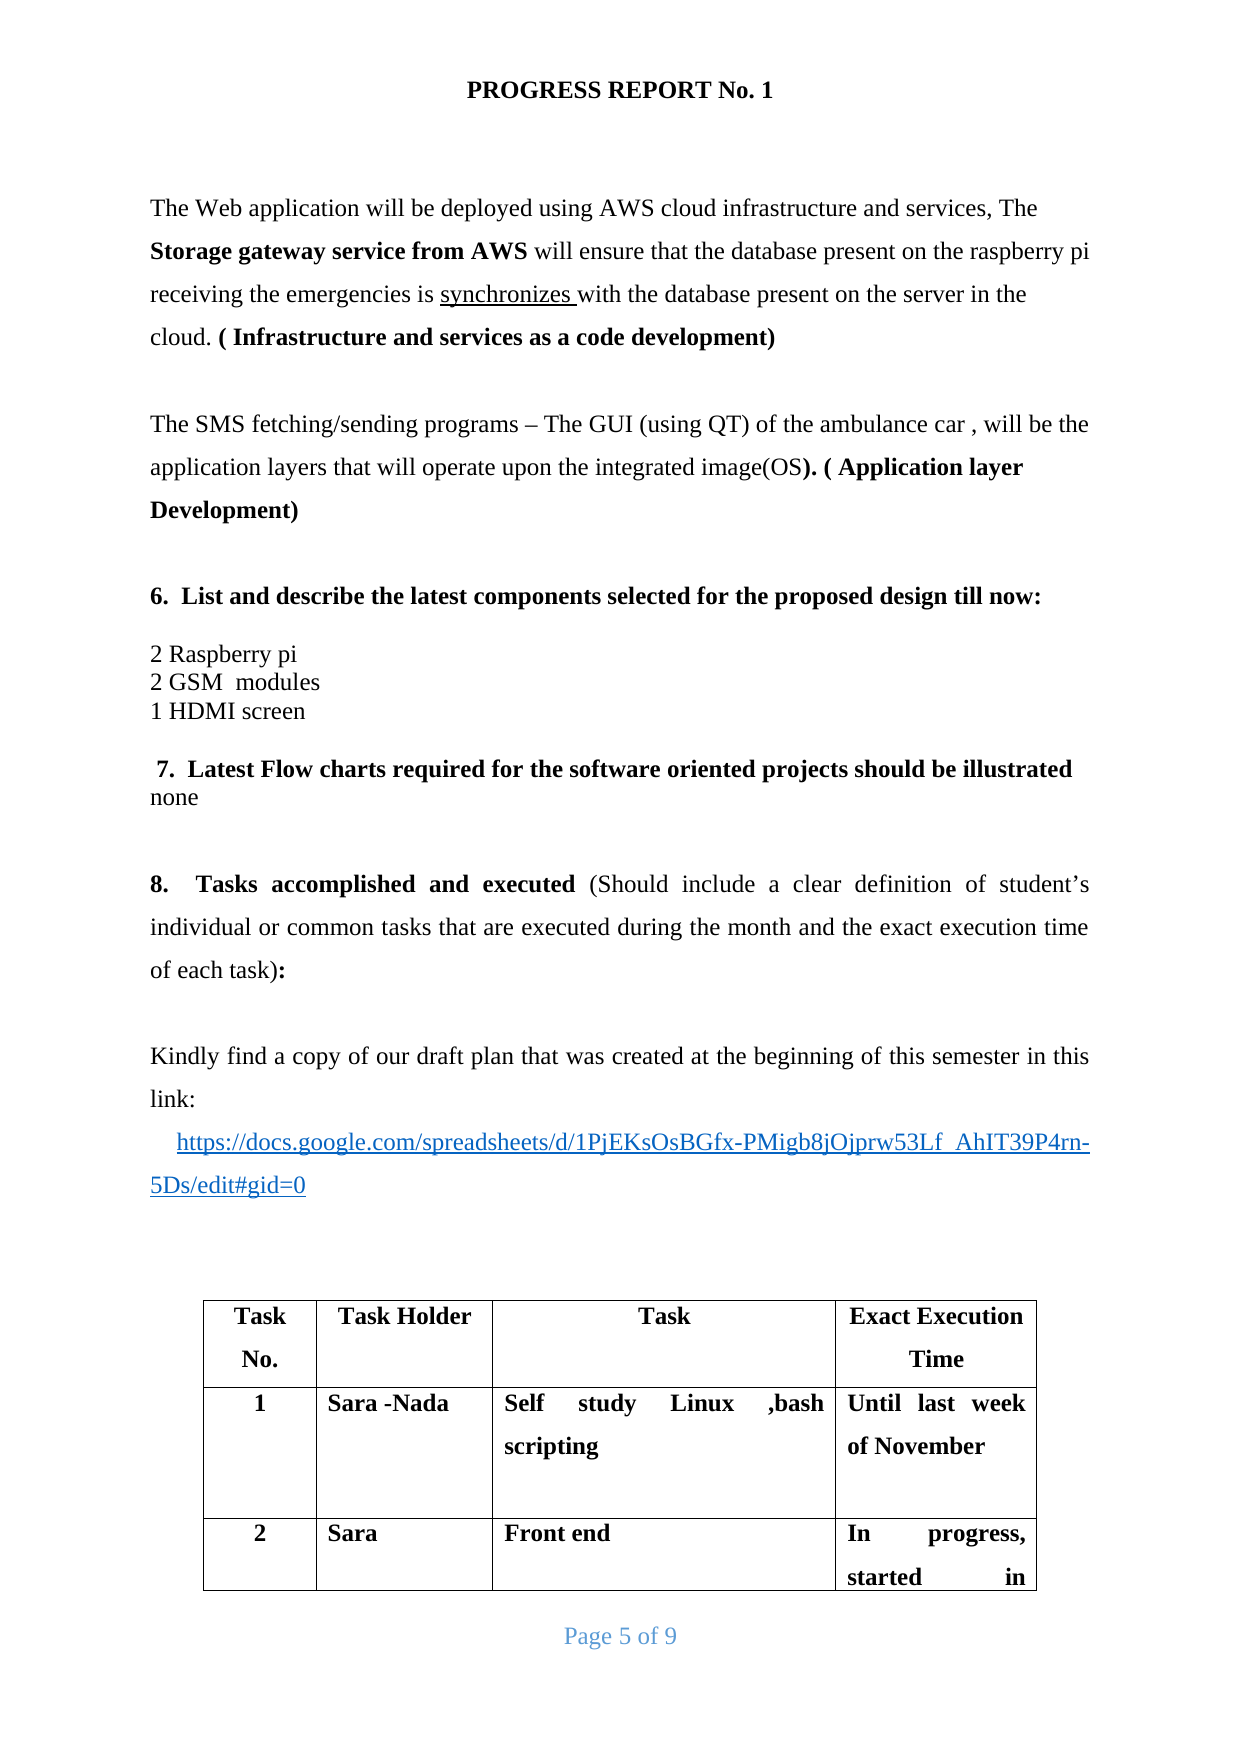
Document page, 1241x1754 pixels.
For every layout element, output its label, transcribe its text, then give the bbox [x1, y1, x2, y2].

table_cell 2 [204, 1519, 316, 1590]
text Kindly find a copy of our draft plan that was created at the beginning of this semester in this link: [150, 1041, 1090, 1113]
text 1 HDMI screen [150, 696, 1090, 725]
table_cell Self study Linux ,bash scripting [493, 1388, 835, 1517]
text The SMS fetching/sending programs – The GUI (using QT) of the ambulance car , will be the application layers that will operate upon the integrated image(OS). ( Application layer Development) [150, 409, 1090, 524]
table_header Task Holder [317, 1301, 492, 1387]
table_cell Sara -Nada [317, 1388, 492, 1517]
text https://docs.google.com/spreadsheets/d/1PjEKsOsBGfx-PMigb8jOjprw53Lf_AhIT39P4rn-5Ds/edit#gid=0 [150, 1127, 1090, 1199]
text 2 GSM modules [150, 667, 1090, 696]
table_cell Until last week of November [836, 1388, 1036, 1517]
table_header Task [493, 1301, 835, 1387]
table_header Task No. [204, 1301, 316, 1387]
table_cell 1 [204, 1388, 316, 1517]
text 6. List and describe the latest components selected for the proposed design till now: [150, 581, 1090, 610]
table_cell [493, 1519, 835, 1590]
text 8. Tasks accomplished and executed (Should include a clear definition of student’s individual or common tasks that are executed during the month and the exact execution time of each task): [150, 869, 1090, 984]
text 2 Raspberry pi [150, 639, 1090, 667]
table_header Exact Execution Time [836, 1301, 1036, 1387]
table_cell Sara [317, 1519, 492, 1590]
text 7. Latest Flow charts required for the software oriented projects should be illustrated none [150, 754, 1090, 811]
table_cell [836, 1519, 1036, 1590]
text The Web application will be deployed using AWS cloud infrastructure and services, The Storage gateway service from AWS will ensure that the database present on the raspberry pi receiving the emergencies is synchronizes with the database present on the server in the cloud. ( Infrastructure and services as a code development) [150, 193, 1090, 351]
